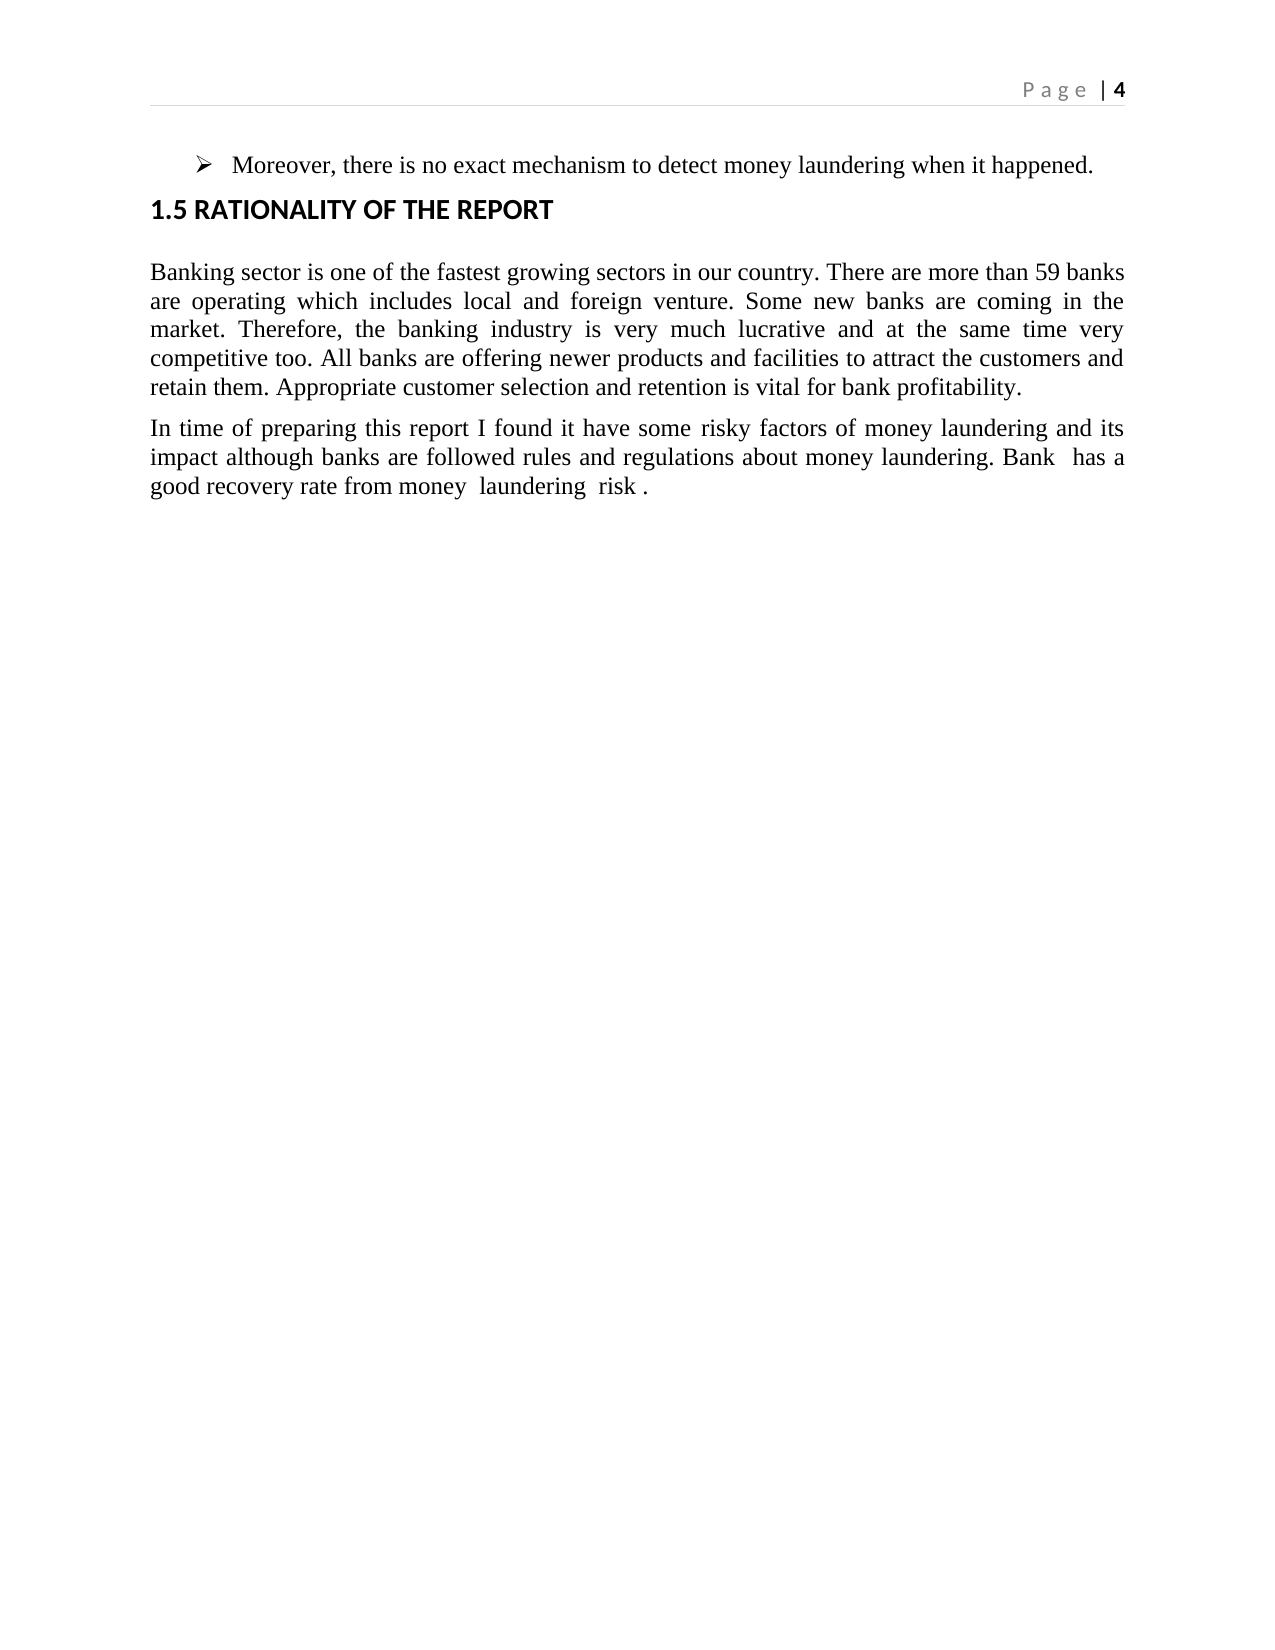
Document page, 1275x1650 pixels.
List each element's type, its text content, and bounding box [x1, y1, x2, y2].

text Banking sector is one of the fastest growing sectors in our country. There are more than 59 banks are operating which includes local and foreign venture. Some new banks are coming in the market. Therefore, the banking industry is very much lucrative and at the same time very competitive too. All banks are offering newer products and facilities to attract the customers and retain them. Appropriate customer selection and retention is vital for bank profitability. [150, 257, 1125, 401]
text In time of preparing this report I found it have some risky factors of money laundering and its impact although banks are followed rules and regulations about money laundering. Bank has a good recovery rate from money laundering risk . [150, 413, 1125, 499]
subtitle 1.5 RATIONALITY OF THE REPORT [150, 191, 1125, 227]
list Moreover, there is no exact mechanism to detect money laundering when it happened. [194, 150, 1125, 179]
